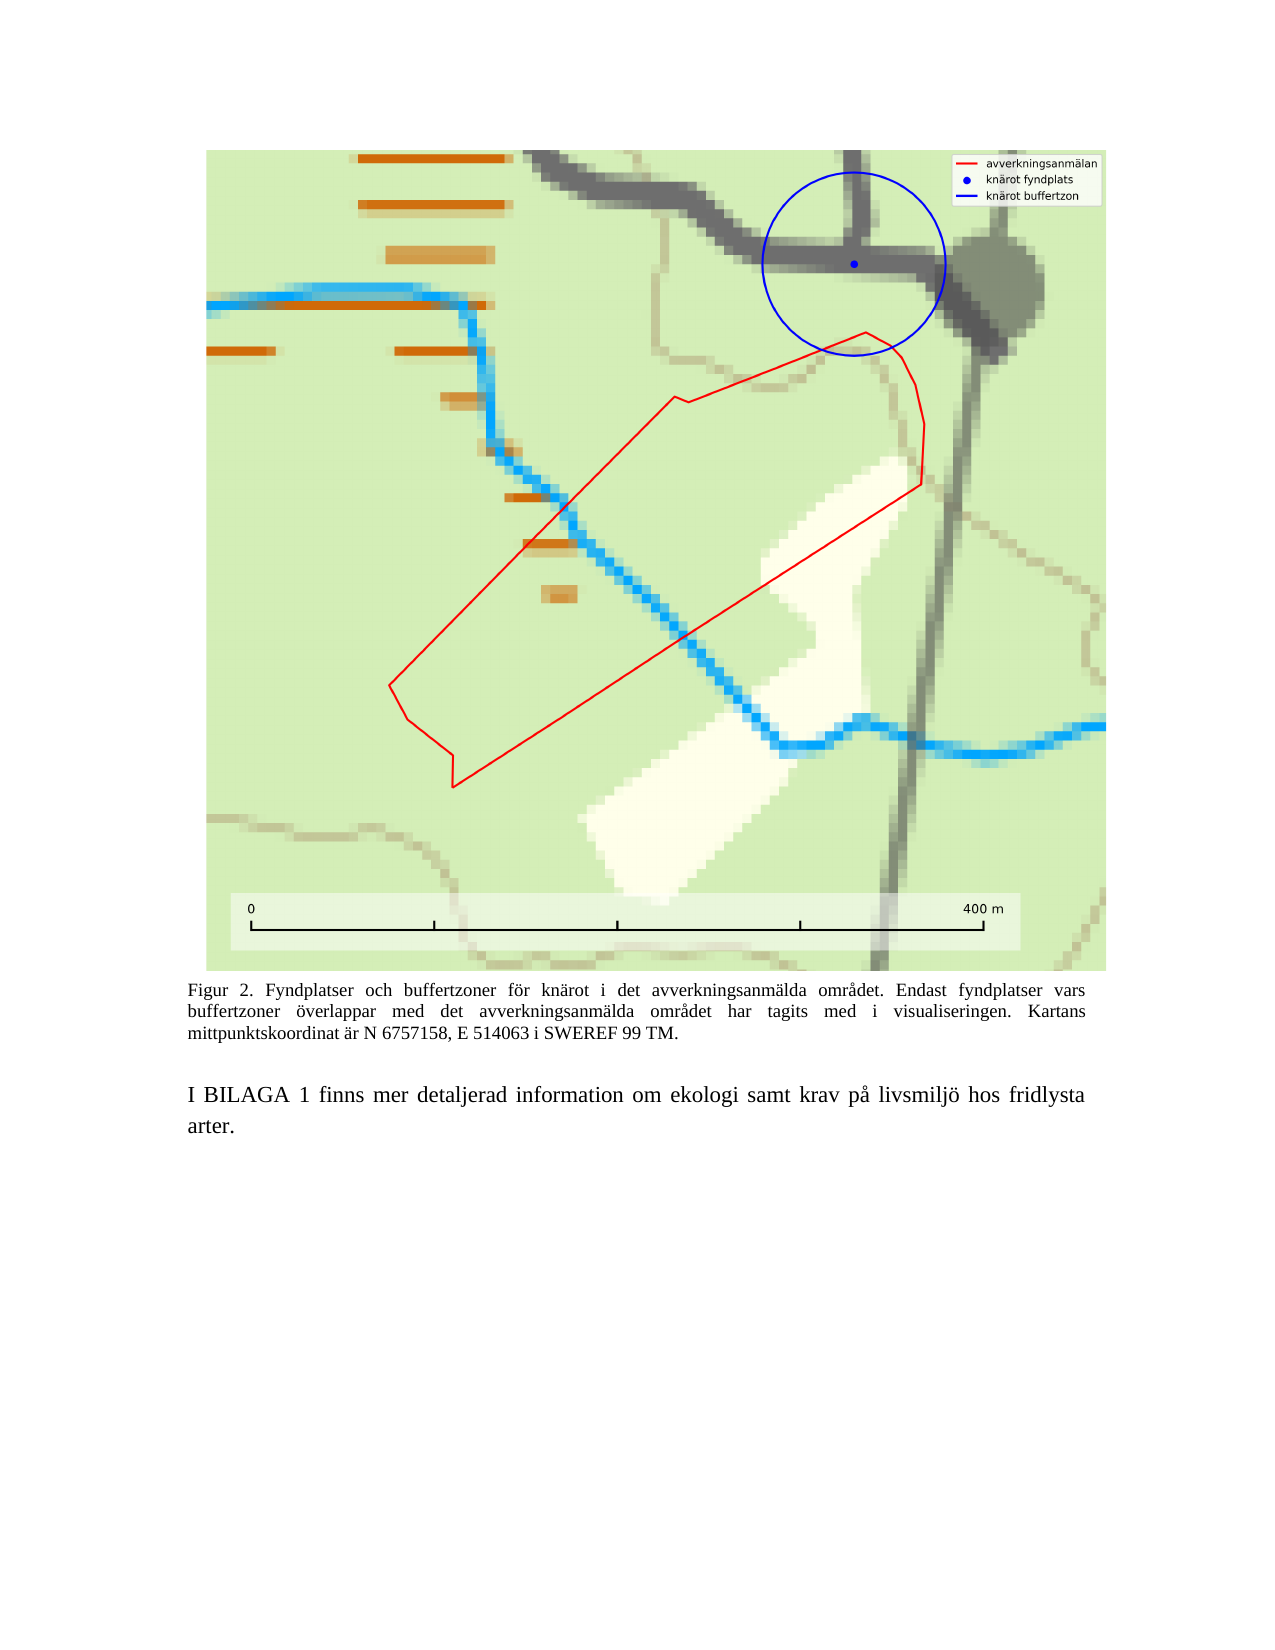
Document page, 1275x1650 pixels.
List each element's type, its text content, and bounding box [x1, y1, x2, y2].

text I BILAGA 1 finns mer detaljerad information om ekologi samt krav på livsmiljö hos fridlysta arter. [187, 1082, 1087, 1138]
text Figur 2. Fyndplatser och buffertzoner för knärot i det avverkningsanmälda området. Endast fyndplatser vars buffertzoner överlappar med det avverkningsanmälda området har tagits med i visualiseringen. Kartans mittpunktskoordinat är N 6757158, E 514063 i SWEREF 99 TM. [187, 979, 1087, 1043]
picture [206, 150, 1107, 971]
